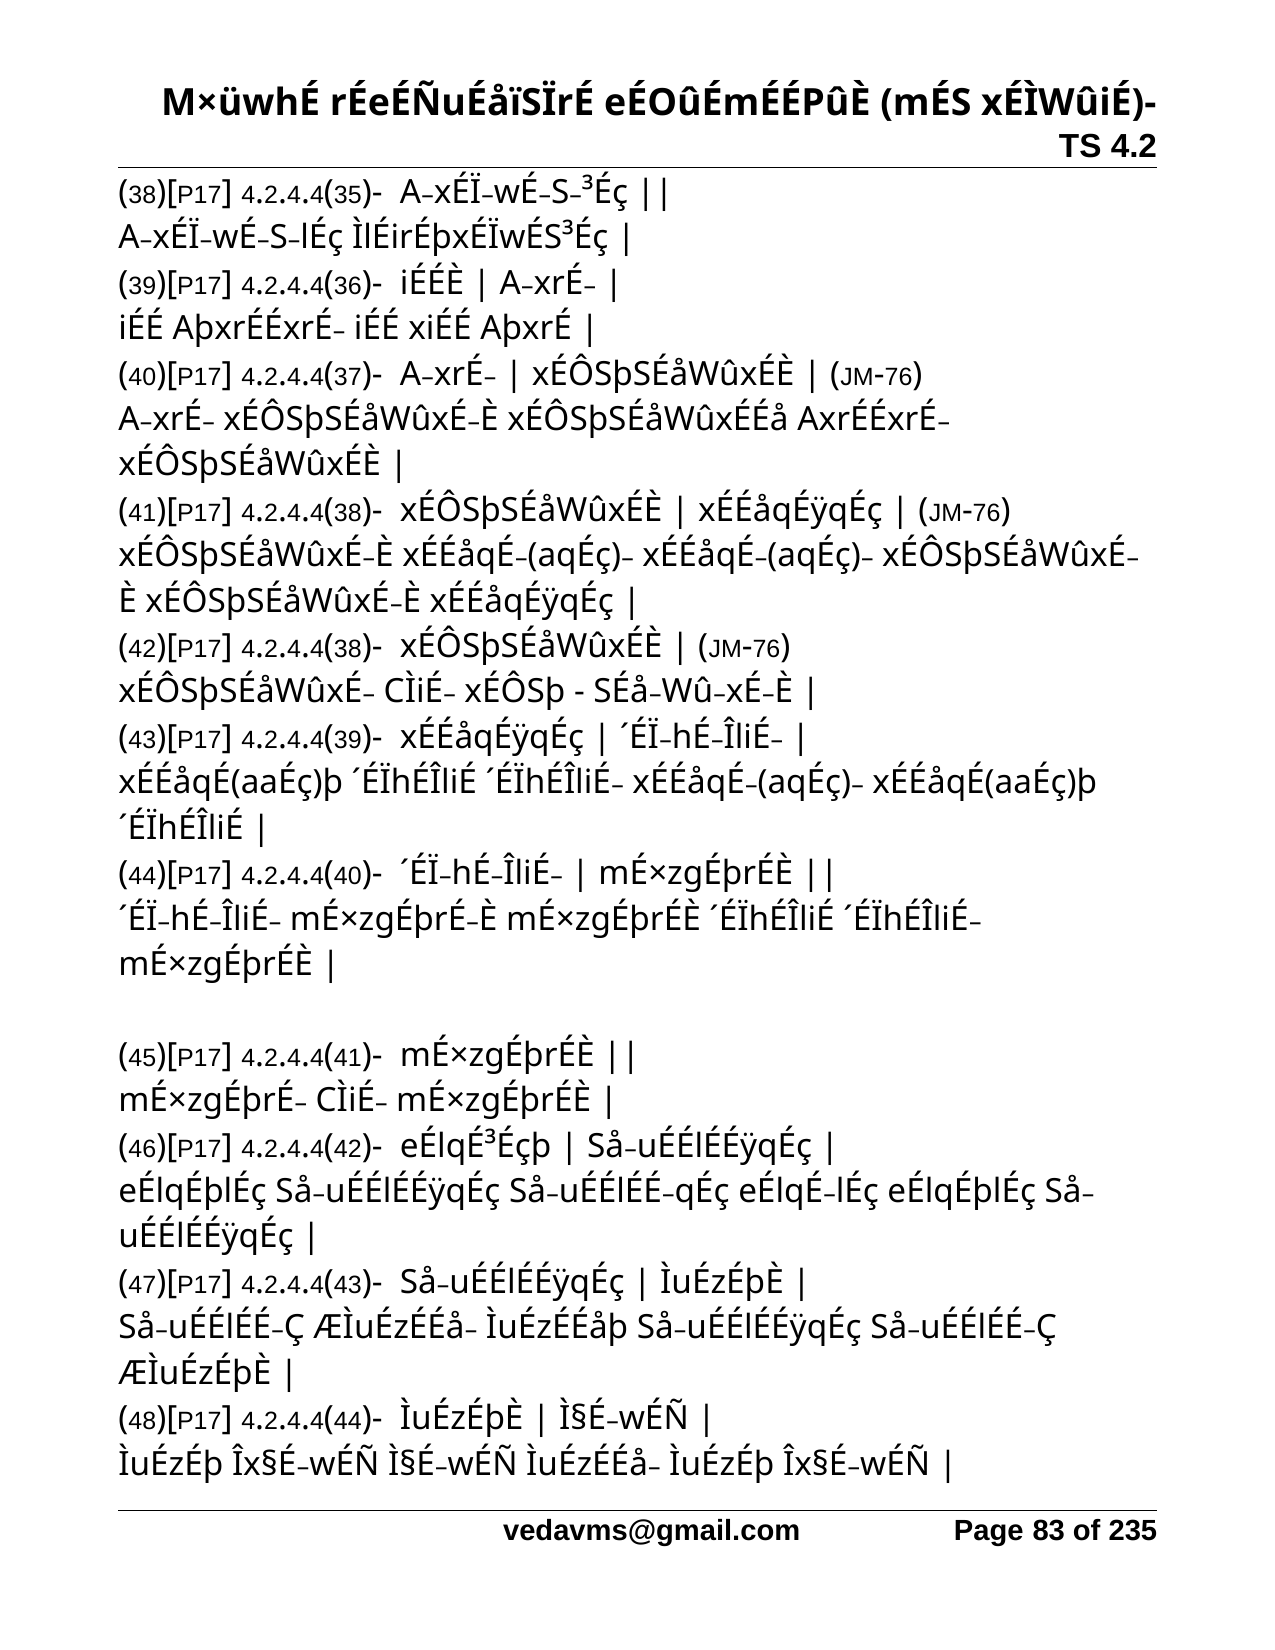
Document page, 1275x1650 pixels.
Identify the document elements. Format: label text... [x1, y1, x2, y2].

text eÉlqÉþlÉç Så–uÉÉlÉÉÿqÉç Så–uÉÉlÉÉ–qÉç eÉlqÉ–lÉç eÉlqÉþlÉç Så–uÉÉlÉÉÿqÉç | [118, 1167, 1157, 1258]
text (39)[P17] 4.2.4.4(36)- iÉÉÈ | A–xrÉ– | [118, 258, 1157, 304]
text (48)[P17] 4.2.4.4(44)- ÌuÉzÉþÈ | Ì§É–wÉÑ | [118, 1394, 1157, 1439]
text (45)[P17] 4.2.4.4(41)- mÉ×zgÉþrÉÈ || [118, 1031, 1157, 1076]
text xÉÔSþSÉåWûxÉ– CÌiÉ– xÉÔSþ - SÉå–Wû–xÉ–È | [118, 667, 1157, 713]
text mÉ×zgÉþrÉ– CÌiÉ– mÉ×zgÉþrÉÈ | [118, 1076, 1157, 1121]
text (41)[P17] 4.2.4.4(38)- xÉÔSþSÉåWûxÉÈ | xÉÉåqÉÿqÉç | (JM-76) [118, 486, 1157, 531]
text (43)[P17] 4.2.4.4(39)- xÉÉåqÉÿqÉç | ´ÉÏ–hÉ–ÎliÉ– | [118, 713, 1157, 758]
text (46)[P17] 4.2.4.4(42)- eÉlqÉ³Éçþ | Så–uÉÉlÉÉÿqÉç | [118, 1121, 1157, 1167]
text Så–uÉÉlÉÉ–Ç ÆÌuÉzÉÉå– ÌuÉzÉÉåþ Så–uÉÉlÉÉÿqÉç Så–uÉÉlÉÉ–Ç ÆÌuÉzÉþÈ | [118, 1303, 1157, 1394]
text xÉÉåqÉ(aaÉç)þ ´ÉÏhÉÎliÉ ´ÉÏhÉÎliÉ– xÉÉåqÉ–(aqÉç)– xÉÉåqÉ(aaÉç)þ ´ÉÏhÉÎliÉ | [118, 758, 1157, 849]
text A–xÉÏ–wÉ–S–lÉç ÌlÉirÉþxÉÏwÉS³Éç | [118, 213, 1157, 258]
text (44)[P17] 4.2.4.4(40)- ´ÉÏ–hÉ–ÎliÉ– | mÉ×zgÉþrÉÈ || [118, 849, 1157, 894]
text (40)[P17] 4.2.4.4(37)- A–xrÉ– | xÉÔSþSÉåWûxÉÈ | (JM-76) [118, 349, 1157, 395]
text ´ÉÏ–hÉ–ÎliÉ– mÉ×zgÉþrÉ–È mÉ×zgÉþrÉÈ ´ÉÏhÉÎliÉ ´ÉÏhÉÎliÉ– mÉ×zgÉþrÉÈ | [118, 894, 1157, 985]
text xÉÔSþSÉåWûxÉ–È xÉÉåqÉ–(aqÉç)– xÉÉåqÉ–(aqÉç)– xÉÔSþSÉåWûxÉ–È xÉÔSþSÉåWûxÉ–È xÉÉåqÉÿqÉç | [118, 531, 1157, 622]
text (42)[P17] 4.2.4.4(38)- xÉÔSþSÉåWûxÉÈ | (JM-76) [118, 622, 1157, 667]
text A–xrÉ– xÉÔSþSÉåWûxÉ–È xÉÔSþSÉåWûxÉÉå AxrÉÉxrÉ– xÉÔSþSÉåWûxÉÈ | [118, 395, 1157, 486]
text (47)[P17] 4.2.4.4(43)- Så–uÉÉlÉÉÿqÉç | ÌuÉzÉþÈ | [118, 1258, 1157, 1303]
text iÉÉ AþxrÉÉxrÉ– iÉÉ xiÉÉ AþxrÉ | [118, 304, 1157, 349]
text (38)[P17] 4.2.4.4(35)- A–xÉÏ–wÉ–S–³Éç || [118, 168, 1157, 213]
text ÌuÉzÉþ Îx§É–wÉÑ Ì§É–wÉÑ ÌuÉzÉÉå– ÌuÉzÉþ Îx§É–wÉÑ | [118, 1439, 1157, 1485]
